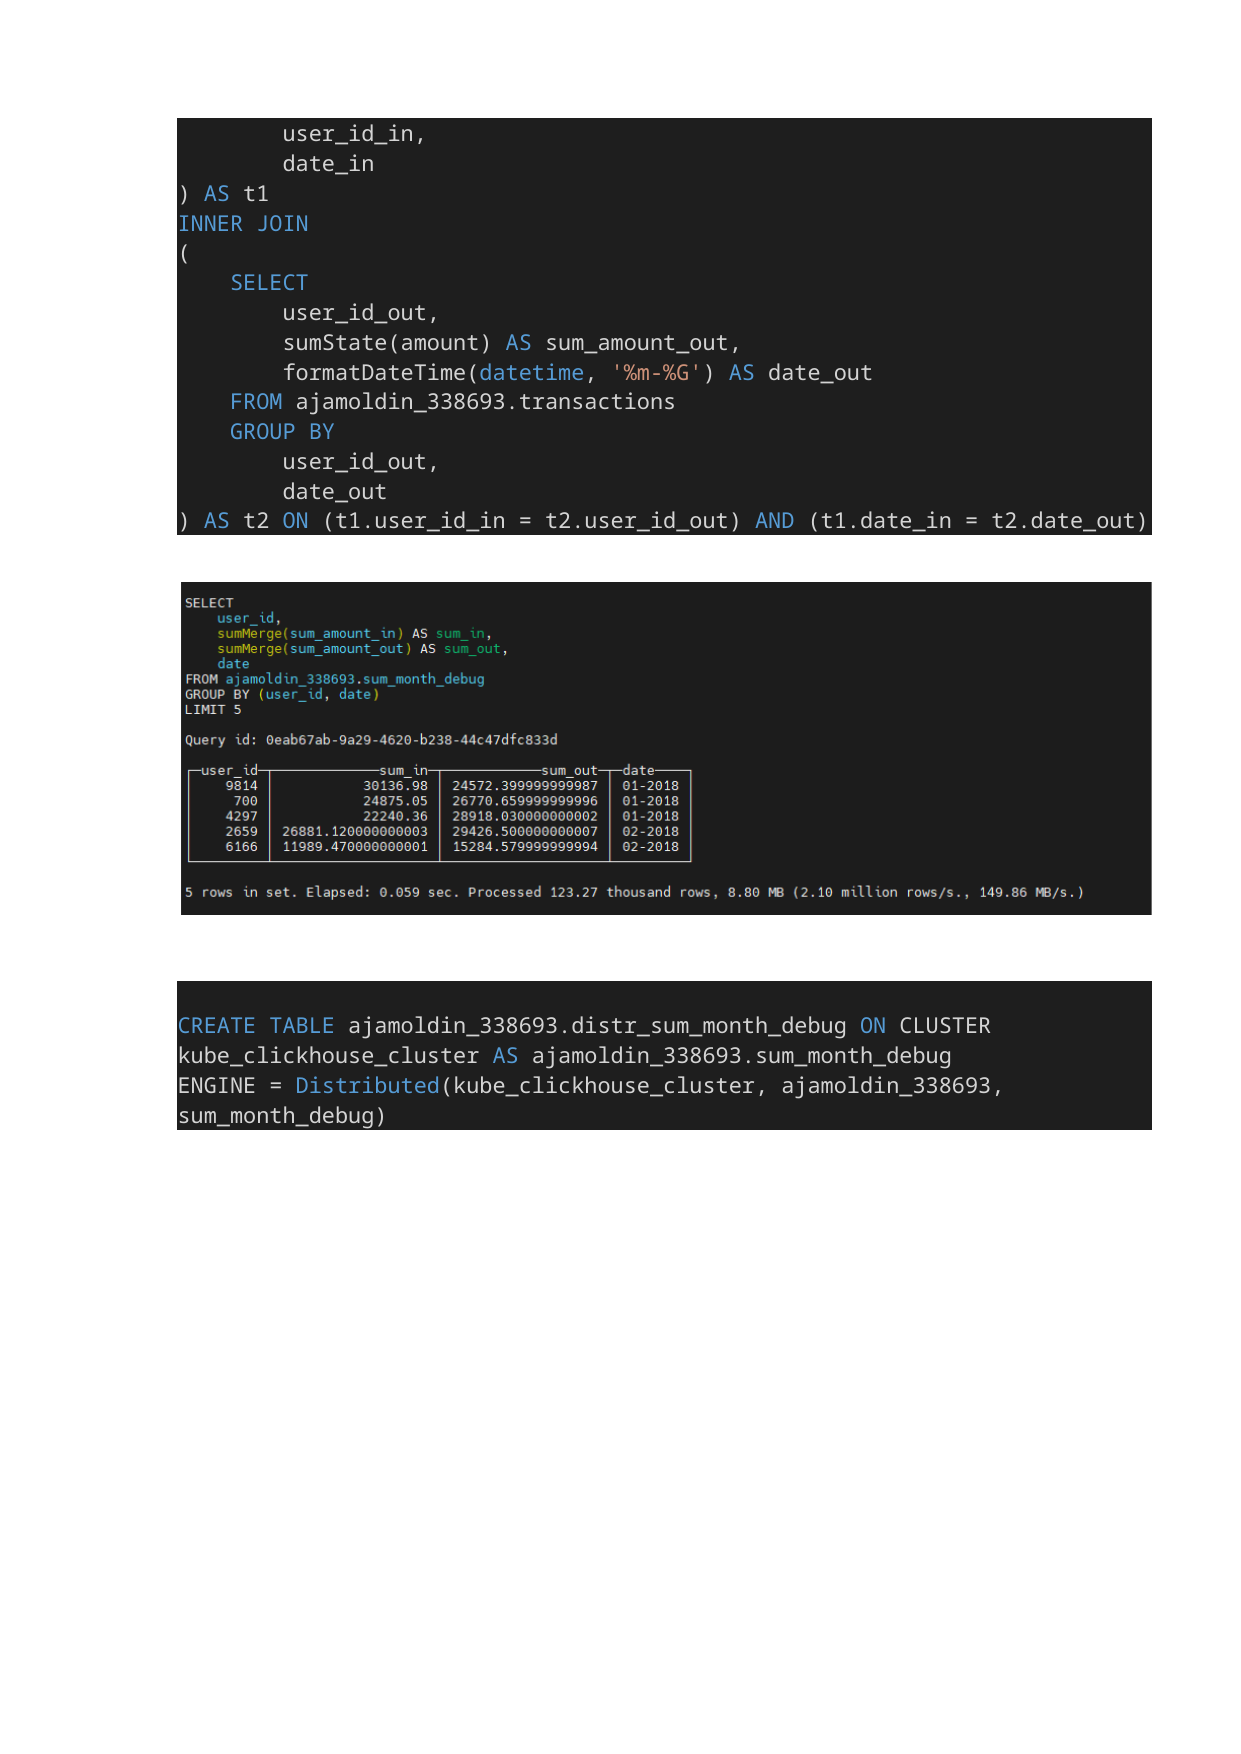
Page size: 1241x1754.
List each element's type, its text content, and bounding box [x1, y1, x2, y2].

text ( [177, 237, 1152, 267]
text CREATE TABLE ajamoldin_338693.distr_sum_month_debug ON CLUSTER kube_clickhouse_cluster AS ajamoldin_338693.sum_month_debug [177, 1011, 1152, 1070]
text ) AS t2 ON (t1.user_id_in = t2.user_id_out) AND (t1.date_in = t2.date_out) [177, 505, 1152, 535]
text user_id_out, [177, 446, 1152, 476]
text GROUP BY [177, 416, 1152, 446]
picture [177, 582, 1152, 915]
text ENGINE = Distributed(kube_clickhouse_cluster, ajamoldin_338693, sum_month_debug) [177, 1070, 1152, 1130]
text FROM ajamoldin_338693.transactions [177, 386, 1152, 416]
text date_in [177, 148, 1152, 178]
text date_out [177, 476, 1152, 505]
text formatDateTime(datetime, '%m-%G') AS date_out [177, 356, 1152, 386]
text SELECT [177, 267, 1152, 297]
text ) AS t1 [177, 178, 1152, 207]
text user_id_out, [177, 297, 1152, 327]
text user_id_in, [177, 118, 1152, 148]
text INNER JOIN [177, 207, 1152, 237]
text sumState(amount) AS sum_amount_out, [177, 327, 1152, 356]
